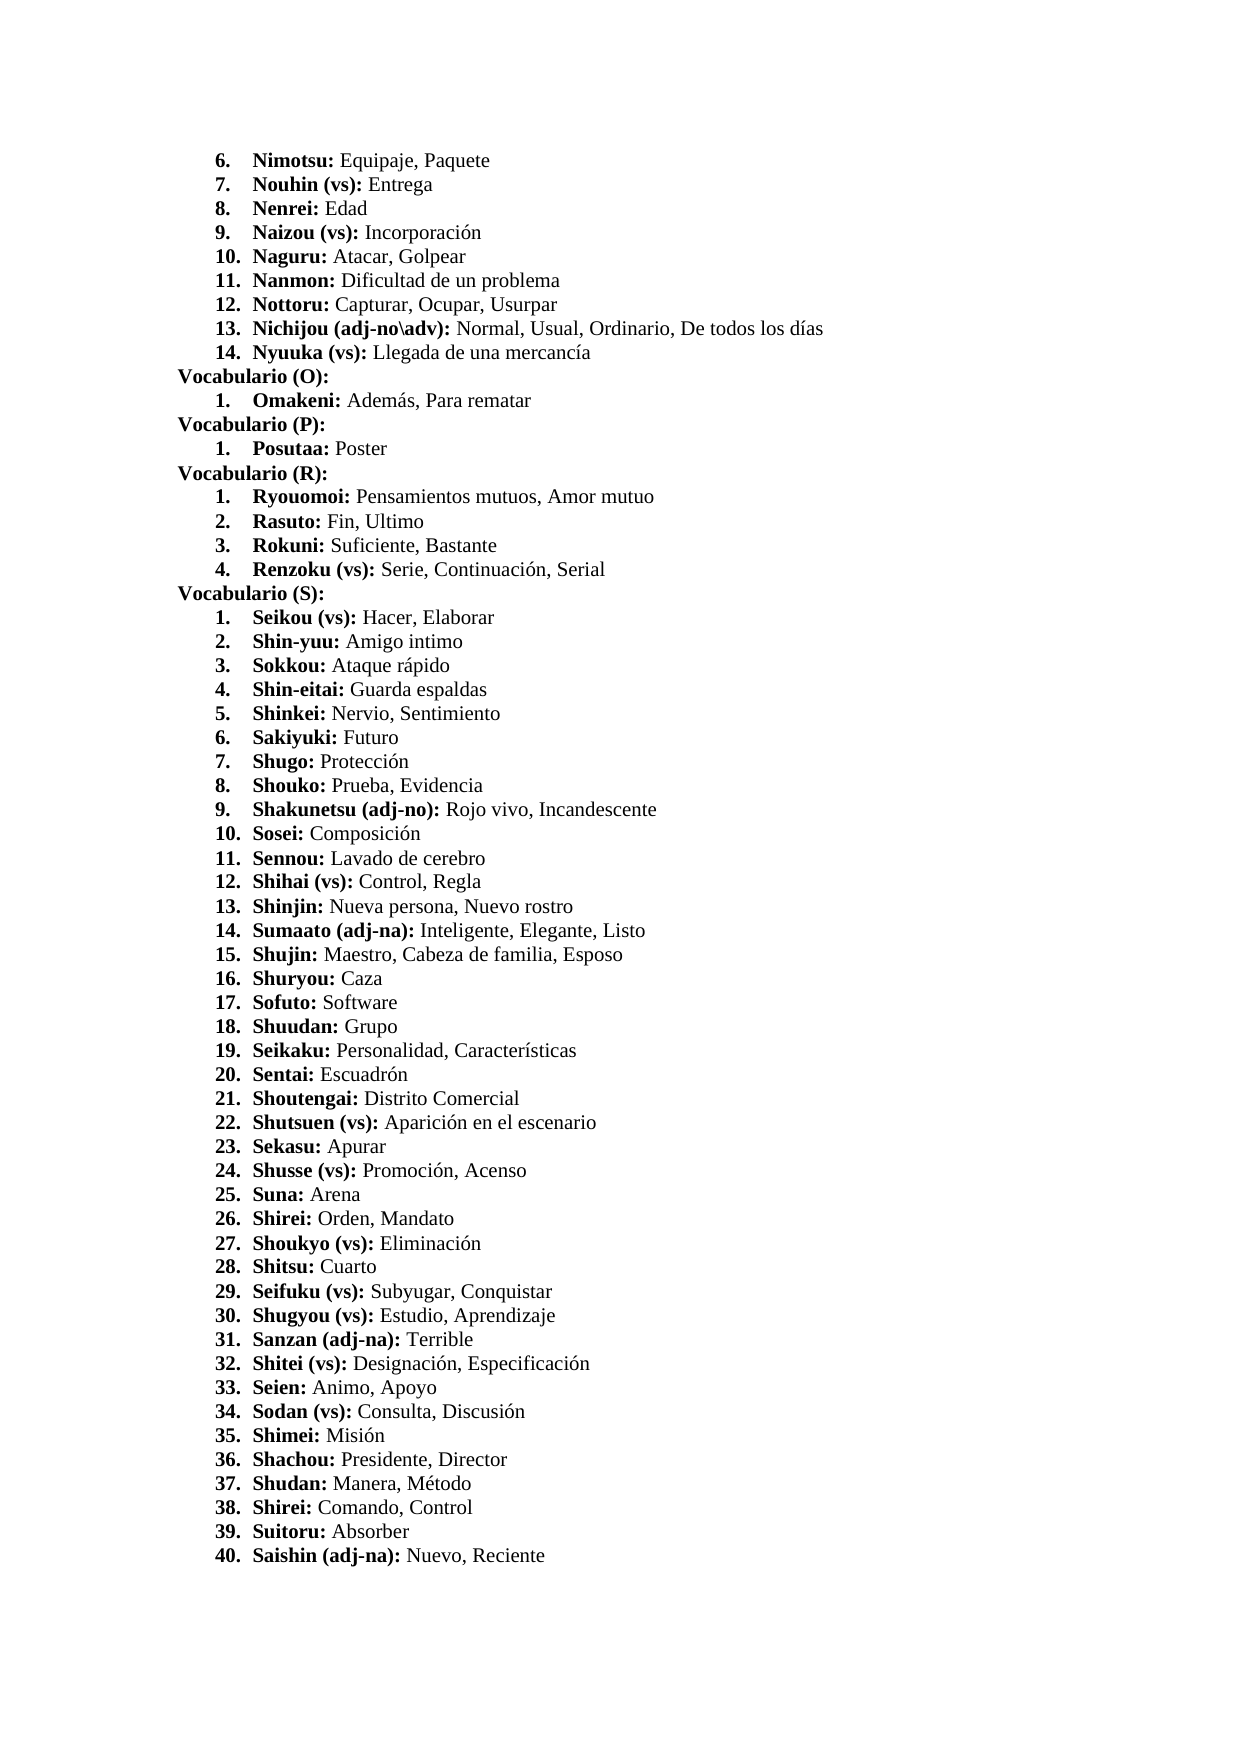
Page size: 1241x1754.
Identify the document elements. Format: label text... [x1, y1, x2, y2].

list Nottoru: Capturar, Ocupar, Usurpar [215, 292, 1063, 316]
list Shimei: Misión [215, 1423, 1063, 1447]
list Rasuto: Fin, Ultimo [215, 508, 1063, 533]
text Vocabulario (S): [177, 581, 1063, 605]
list Nouhin (vs): Entrega [215, 172, 1063, 196]
list Nyuuka (vs): Llegada de una mercancía [215, 340, 1063, 364]
list Naguru: Atacar, Golpear [215, 244, 1063, 268]
list Sofuto: Software [215, 990, 1063, 1014]
text Vocabulario (R): [177, 460, 1063, 484]
list Seikou (vs): Hacer, Elaborar [215, 605, 1063, 629]
list Seikaku: Personalidad, Características [215, 1038, 1063, 1062]
list Shoutengai: Distrito Comercial [215, 1086, 1063, 1110]
list Sentai: Escuadrón [215, 1062, 1063, 1086]
list Posutaa: Poster [215, 436, 1063, 460]
list Shinjin: Nueva persona, Nuevo rostro [215, 893, 1063, 918]
list Saishin (adj-na): Nuevo, Reciente [215, 1543, 1063, 1567]
list Sekasu: Apurar [215, 1134, 1063, 1158]
list Sanzan (adj-na): Terrible [215, 1327, 1063, 1351]
list Renzoku (vs): Serie, Continuación, Serial [215, 557, 1063, 581]
list Shudan: Manera, Método [215, 1471, 1063, 1495]
list Shachou: Presidente, Director [215, 1447, 1063, 1471]
list Nichijou (adj-no\adv): Normal, Usual, Ordinario, De todos los días [215, 316, 1063, 340]
text Vocabulario (O): [177, 364, 1063, 388]
list Shusse (vs): Promoción, Acenso [215, 1158, 1063, 1182]
list Ryouomoi: Pensamientos mutuos, Amor mutuo [215, 484, 1063, 508]
list Seifuku (vs): Subyugar, Conquistar [215, 1278, 1063, 1303]
list Shinkei: Nervio, Sentimiento [215, 701, 1063, 725]
list Shakunetsu (adj-no): Rojo vivo, Incandescente [215, 797, 1063, 821]
list Sokkou: Ataque rápido [215, 653, 1063, 677]
list Shugyou (vs): Estudio, Aprendizaje [215, 1303, 1063, 1327]
list Shouko: Prueba, Evidencia [215, 773, 1063, 797]
list Sodan (vs): Consulta, Discusión [215, 1399, 1063, 1423]
list Seien: Animo, Apoyo [215, 1375, 1063, 1399]
list Sosei: Composición [215, 821, 1063, 845]
list Shujin: Maestro, Cabeza de familia, Esposo [215, 942, 1063, 966]
list Shitsu: Cuarto [215, 1254, 1063, 1278]
list Nimotsu: Equipaje, Paquete [215, 148, 1063, 172]
list Rokuni: Suficiente, Bastante [215, 533, 1063, 557]
list Nanmon: Dificultad de un problema [215, 268, 1063, 292]
list Shihai (vs): Control, Regla [215, 869, 1063, 893]
list Shin-eitai: Guarda espaldas [215, 677, 1063, 701]
list Shuudan: Grupo [215, 1014, 1063, 1038]
list Shuryou: Caza [215, 966, 1063, 990]
list Suna: Arena [215, 1182, 1063, 1206]
list Suitoru: Absorber [215, 1519, 1063, 1543]
list Nenrei: Edad [215, 196, 1063, 220]
list Shirei: Comando, Control [215, 1495, 1063, 1519]
list Shoukyo (vs): Eliminación [215, 1230, 1063, 1254]
list Shutsuen (vs): Aparición en el escenario [215, 1110, 1063, 1134]
text Vocabulario (P): [177, 412, 1063, 436]
list Naizou (vs): Incorporación [215, 220, 1063, 244]
list Shitei (vs): Designación, Especificación [215, 1351, 1063, 1375]
list Sumaato (adj-na): Inteligente, Elegante, Listo [215, 918, 1063, 942]
list Shugo: Protección [215, 749, 1063, 773]
list Sakiyuki: Futuro [215, 725, 1063, 749]
list Omakeni: Además, Para rematar [215, 388, 1063, 412]
list Sennou: Lavado de cerebro [215, 845, 1063, 869]
list Shin-yuu: Amigo intimo [215, 629, 1063, 653]
list Shirei: Orden, Mandato [215, 1206, 1063, 1230]
